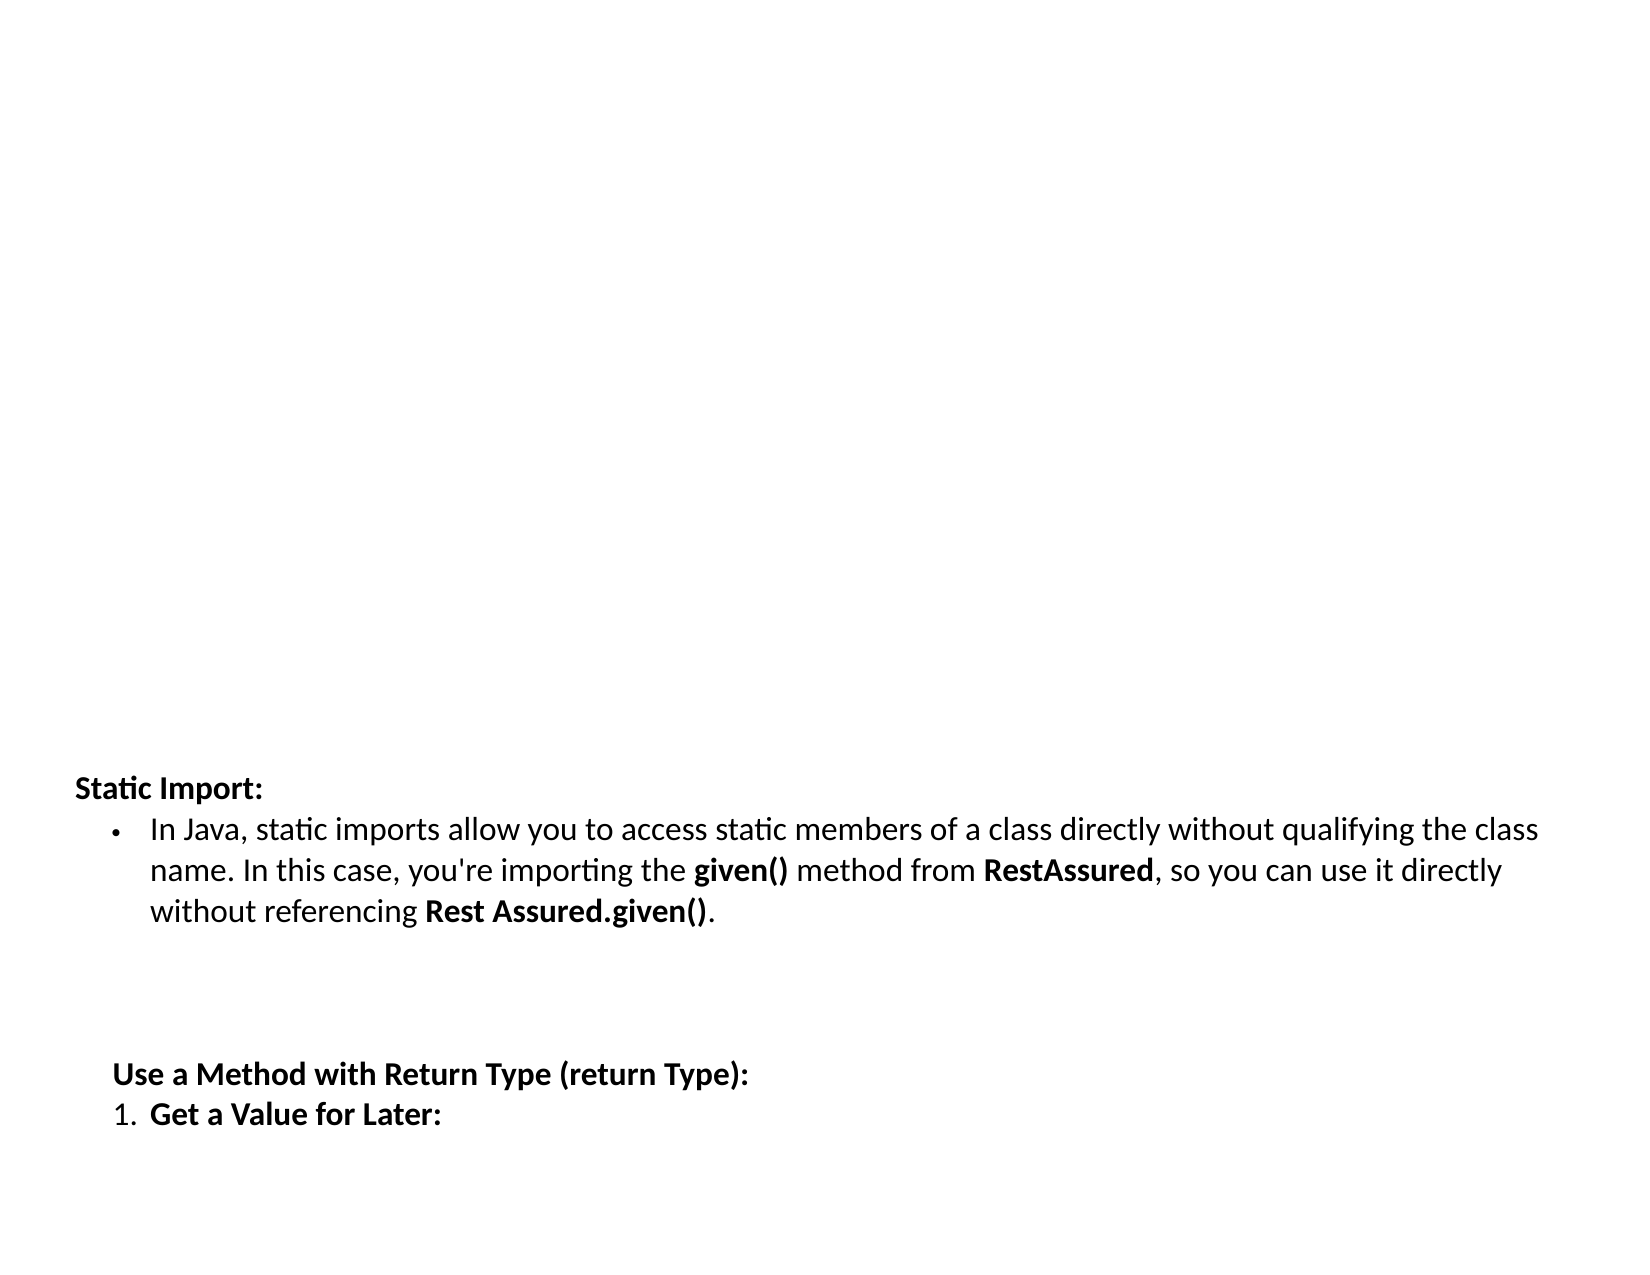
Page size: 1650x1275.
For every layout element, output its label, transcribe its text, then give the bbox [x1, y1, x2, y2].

list In Java, static imports allow you to access static members of a class directly without qualifying the class name. In this case, you're importing the given() method from RestAssured, so you can use it directly without referencing Rest Assured.given(). [112, 808, 1575, 930]
text Use a Method with Return Type (return Type): [75, 1052, 1575, 1093]
text Static Import: [75, 767, 1575, 808]
list Get a Value for Later: [112, 1093, 1575, 1134]
